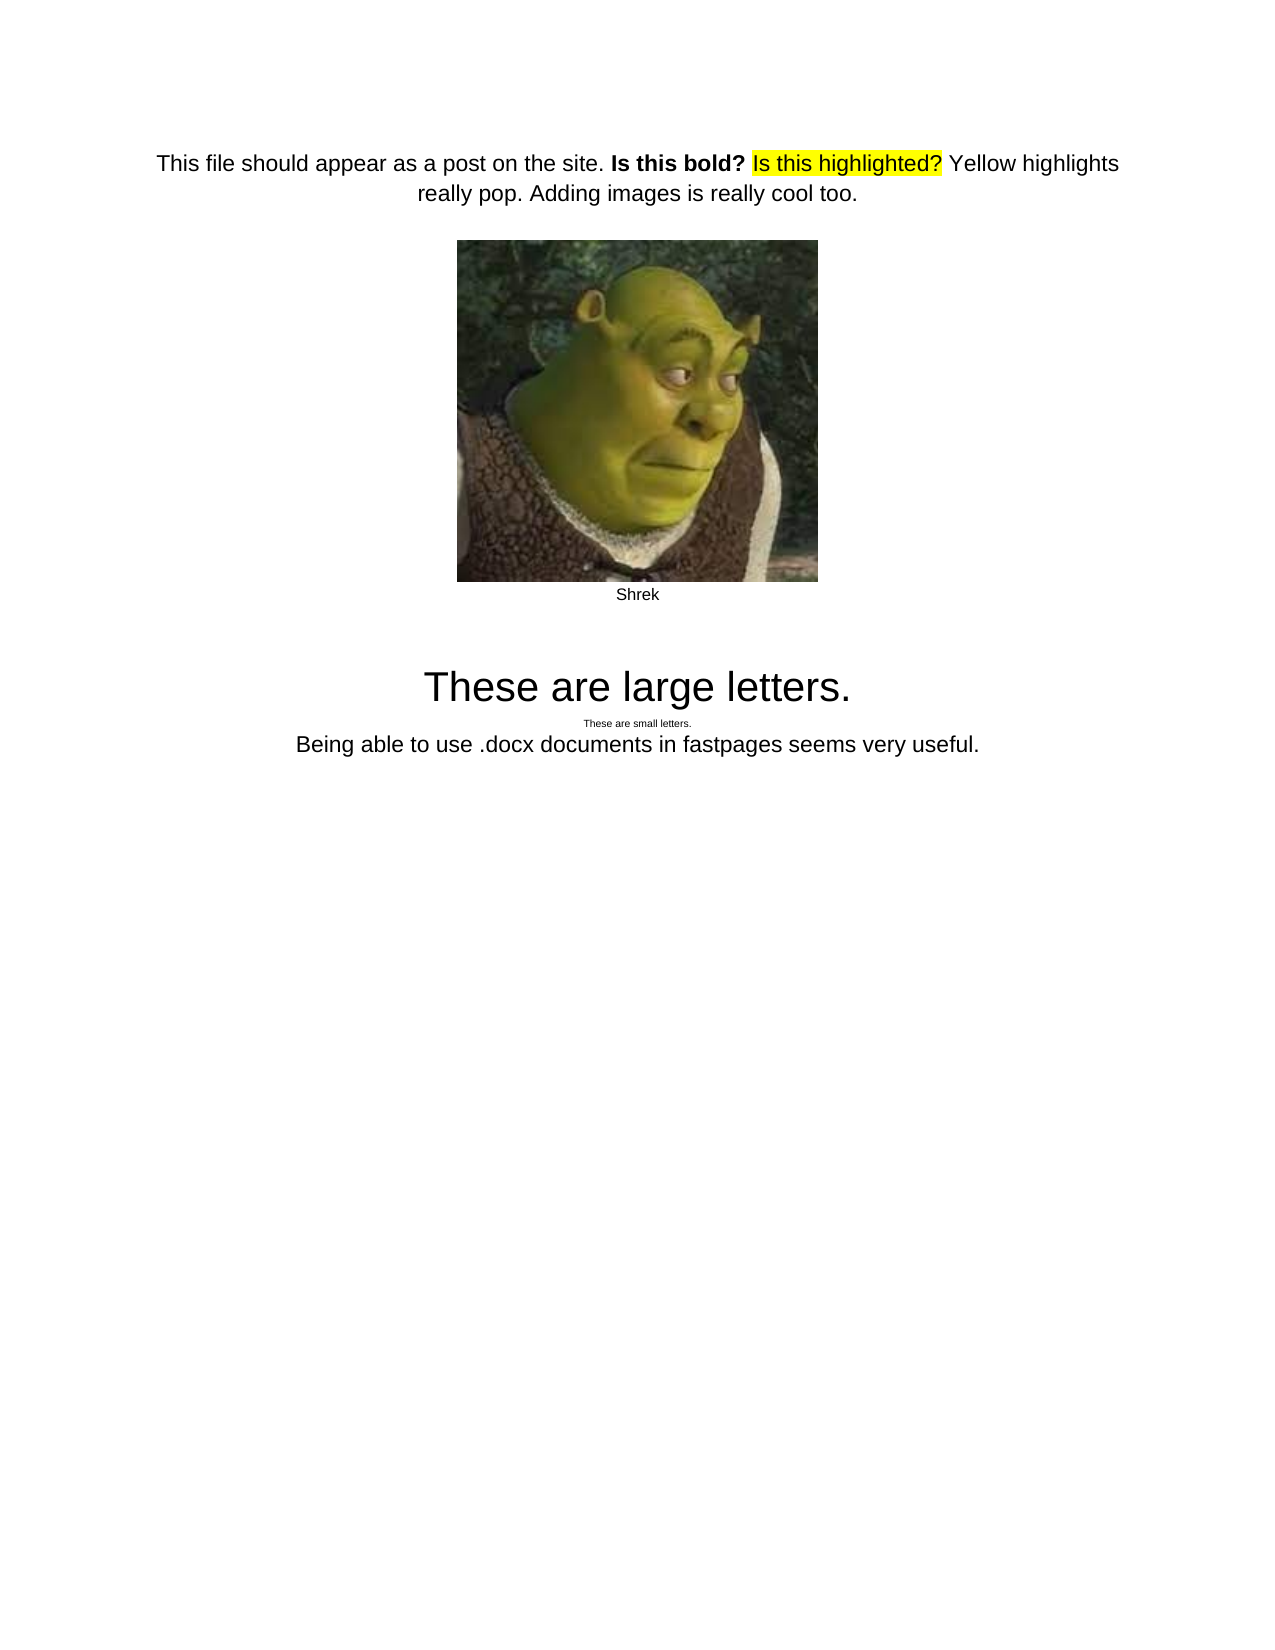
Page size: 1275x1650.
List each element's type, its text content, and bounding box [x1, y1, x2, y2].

text Being able to use .docx documents in fastpages seems very useful. [150, 731, 1125, 757]
text This file should appear as a post on the site. Is this bold? Is this highlighted? Yellow highlights really pop. Adding images is really cool too. [150, 150, 1125, 207]
text Shrek [150, 585, 1125, 604]
picture [457, 240, 818, 582]
text These are large letters. [150, 662, 1125, 710]
